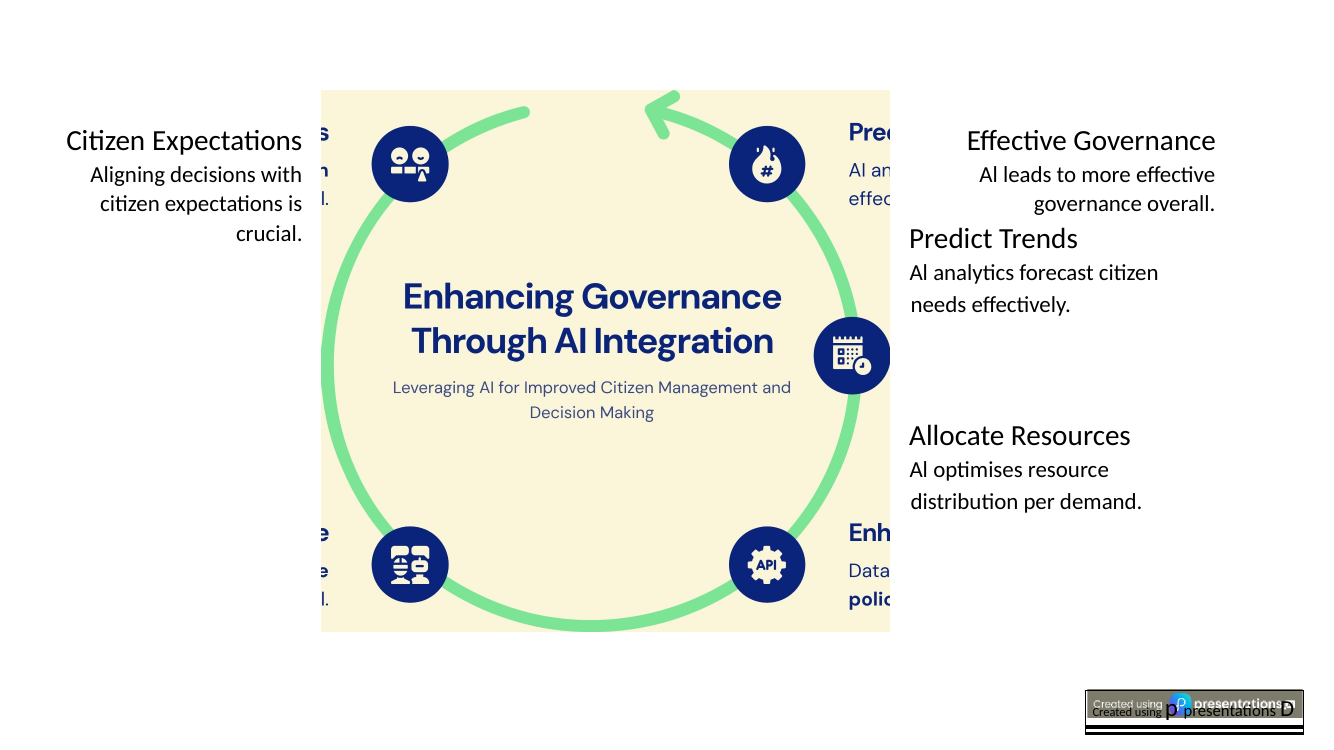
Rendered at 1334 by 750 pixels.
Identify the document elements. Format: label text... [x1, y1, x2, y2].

picture [321, 90, 890, 632]
text Al analytics forecast citizen needs effectively. [890, 258, 1214, 318]
text Al leads to more effective governance overall. [890, 160, 1215, 218]
text Effective Governance [890, 122, 1216, 157]
subtitle Allocate Resources [890, 417, 1214, 453]
text Al optimises resource distribution per demand. [890, 456, 1214, 515]
text Citizen Expectations [57, 122, 321, 157]
picture [1168, 706, 1174, 714]
subtitle Predict Trends [890, 220, 1214, 256]
text Aligning decisions with citizen expectations is crucial. [57, 160, 321, 247]
picture [1087, 691, 1303, 718]
